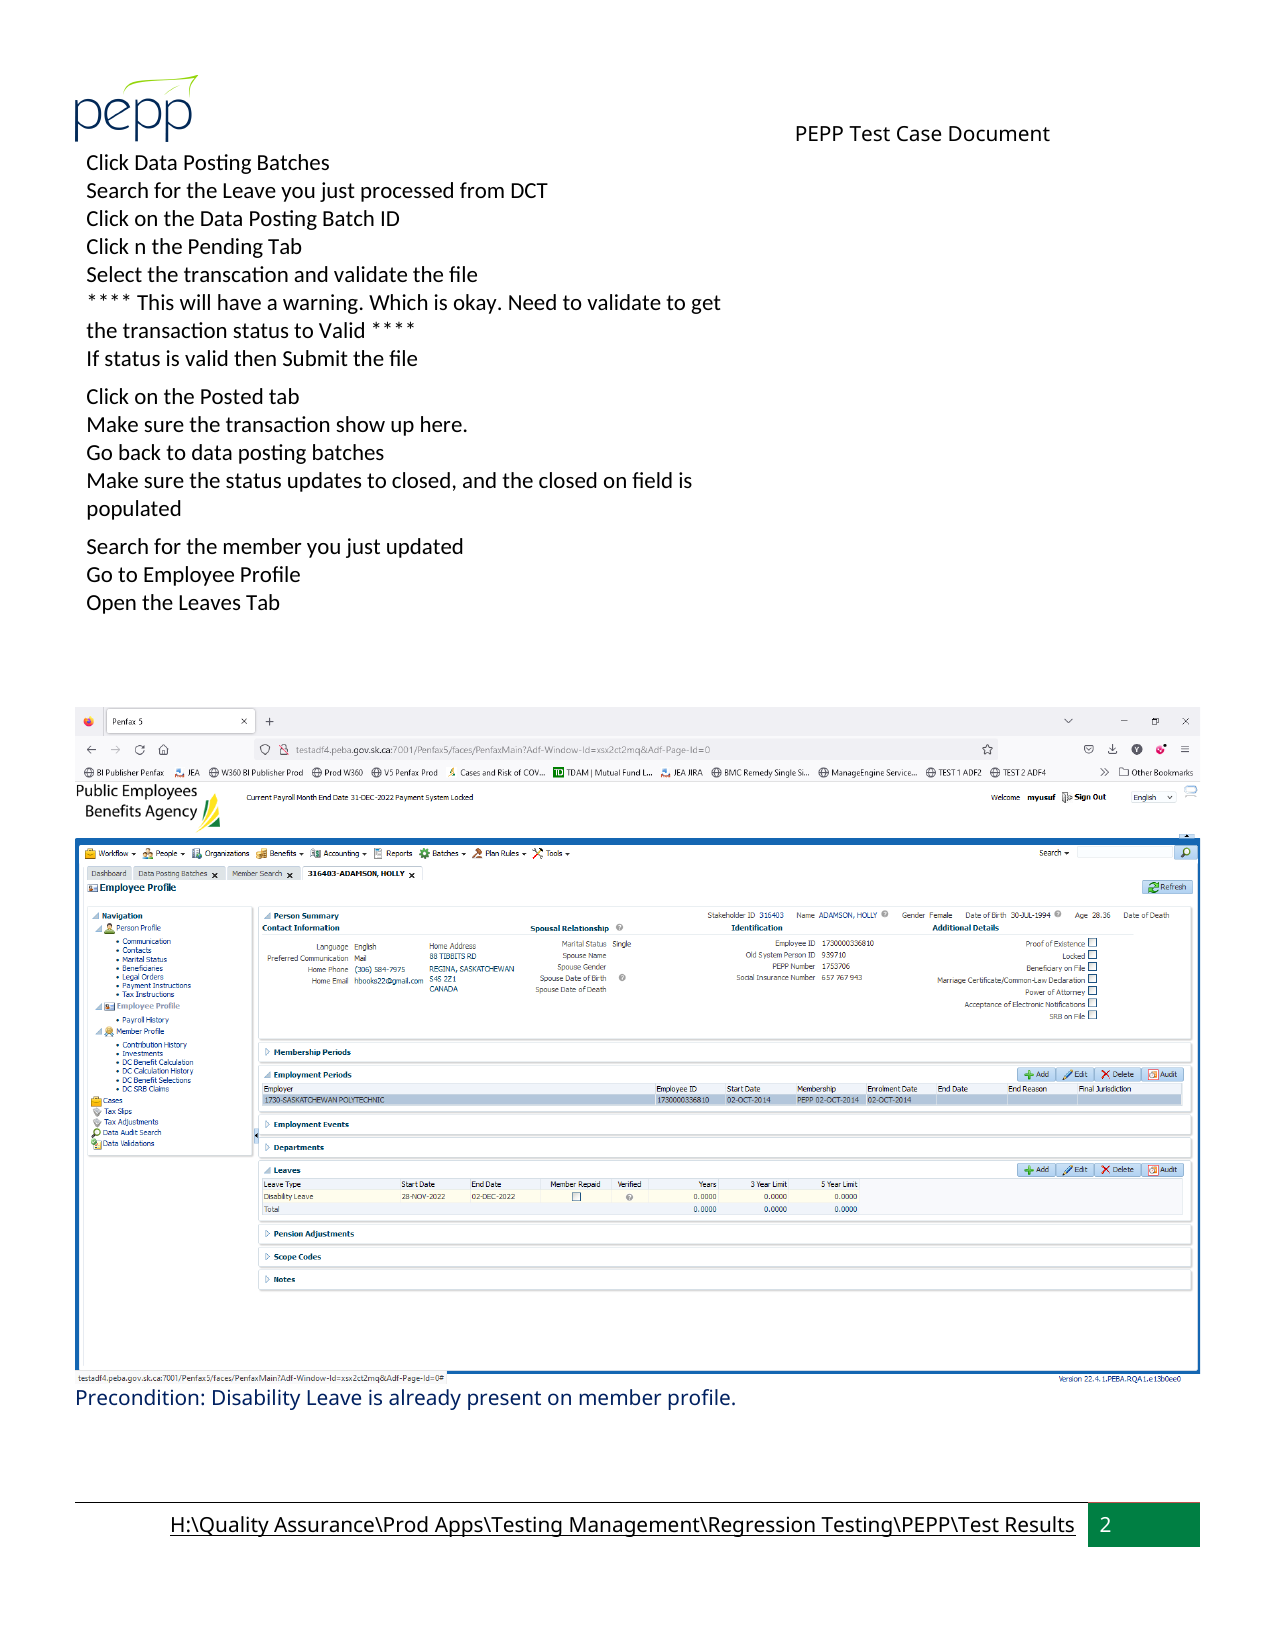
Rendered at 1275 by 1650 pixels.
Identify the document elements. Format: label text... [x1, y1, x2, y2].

table_cell Click on the Posted tab Make sure the transaction show up here. Go back to data posting batches Make sure the status updates to closed, and the closed on field is populated [75, 382, 758, 532]
picture [75, 707, 1200, 1384]
table_cell Go back to PENFAX5 Click on Batches Click Data Posting Batches Search for the Leave you just processed from DCT Click on the Data Posting Batch ID [75, 148, 758, 232]
table_cell Click n the Pending Tab Select the transcation and validate the file **** This will have a warning. Which is okay. Need to validate to get the transaction status to Valid **** If status is valid then Submit the file [75, 232, 758, 382]
table_cell Search for the member you just updated Go to Employee Profile Open the Leaves Tab [75, 532, 758, 622]
picture [75, 75, 199, 142]
text Precondition: Disability Leave is already present on member profile. [75, 1384, 1200, 1412]
